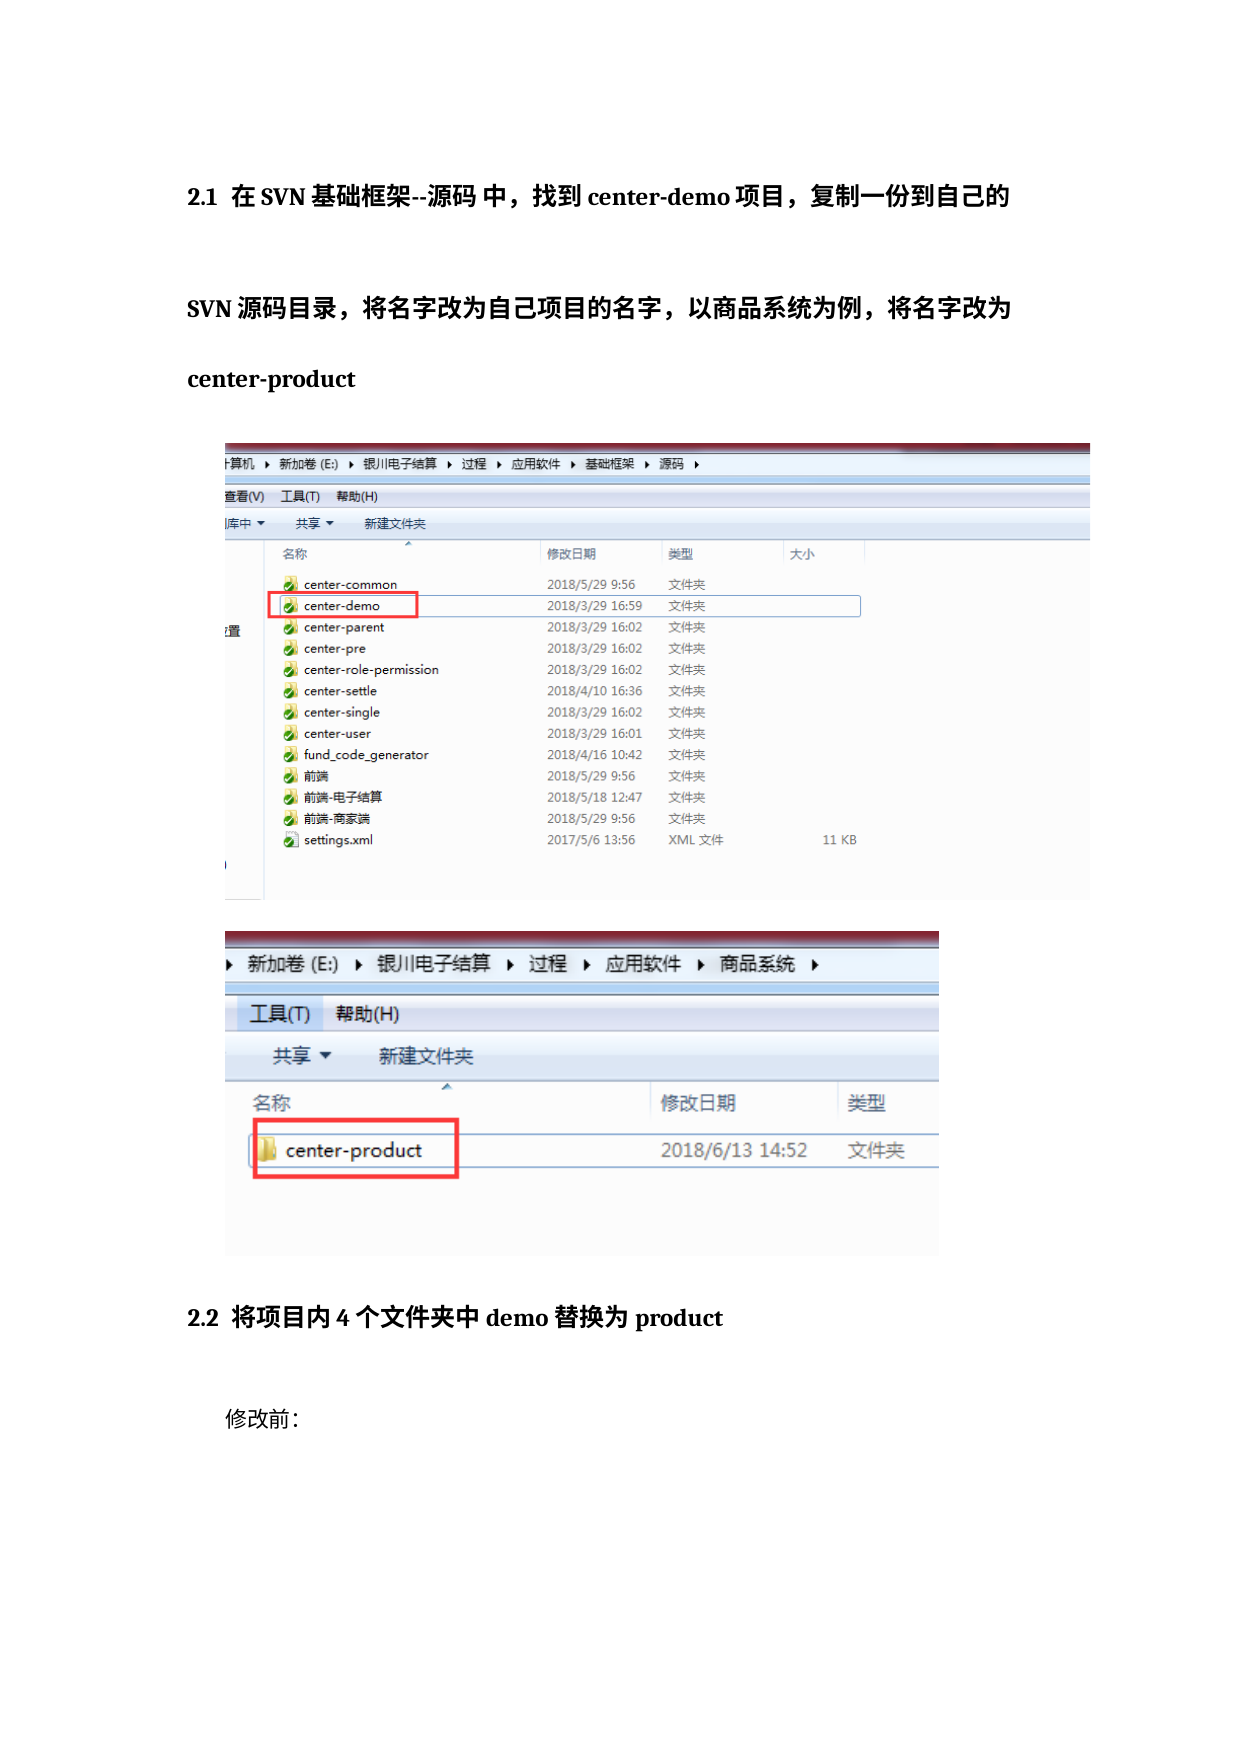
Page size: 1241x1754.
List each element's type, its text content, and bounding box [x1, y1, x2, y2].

list 修改前： [225, 1402, 1053, 1434]
subtitle 将项目内4个文件夹中 demo 替换为 product [187, 1283, 1053, 1348]
subtitle 在SVN 基础框架--源码 中，找到center-demo 项目，复制一份到自己的SVN源码目录，将名字改为自己项目的名字，以商品系统为例，将名字改为 center-product [187, 162, 1053, 396]
picture [225, 931, 939, 1256]
picture [225, 443, 1091, 900]
